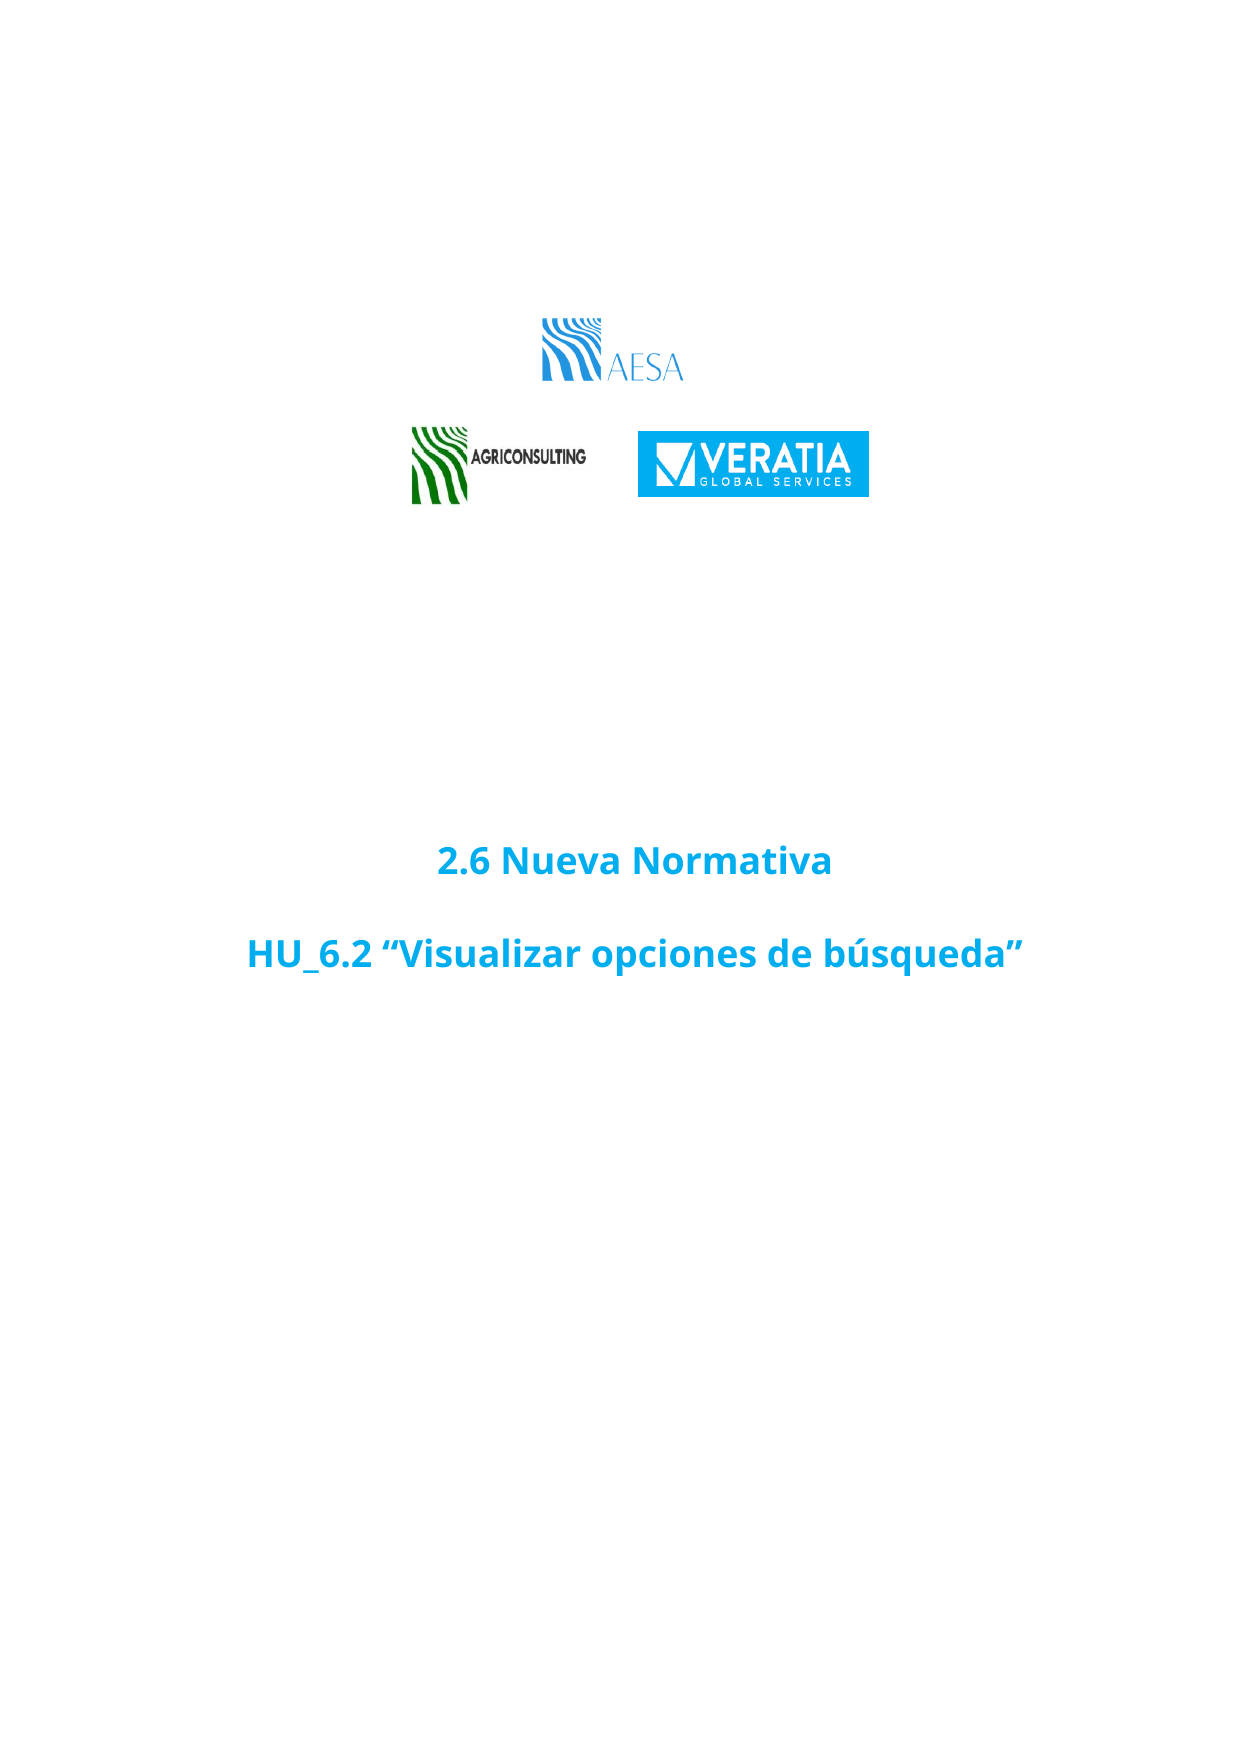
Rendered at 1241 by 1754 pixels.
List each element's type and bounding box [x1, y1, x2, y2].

picture [681, 454, 694, 485]
picture [796, 443, 813, 472]
picture [773, 443, 796, 472]
picture [827, 443, 850, 472]
picture [751, 443, 769, 472]
picture [701, 443, 724, 472]
picture [818, 443, 822, 472]
picture [657, 466, 672, 485]
picture [411, 425, 588, 507]
picture [542, 302, 684, 381]
picture [729, 443, 745, 472]
picture [657, 443, 692, 479]
